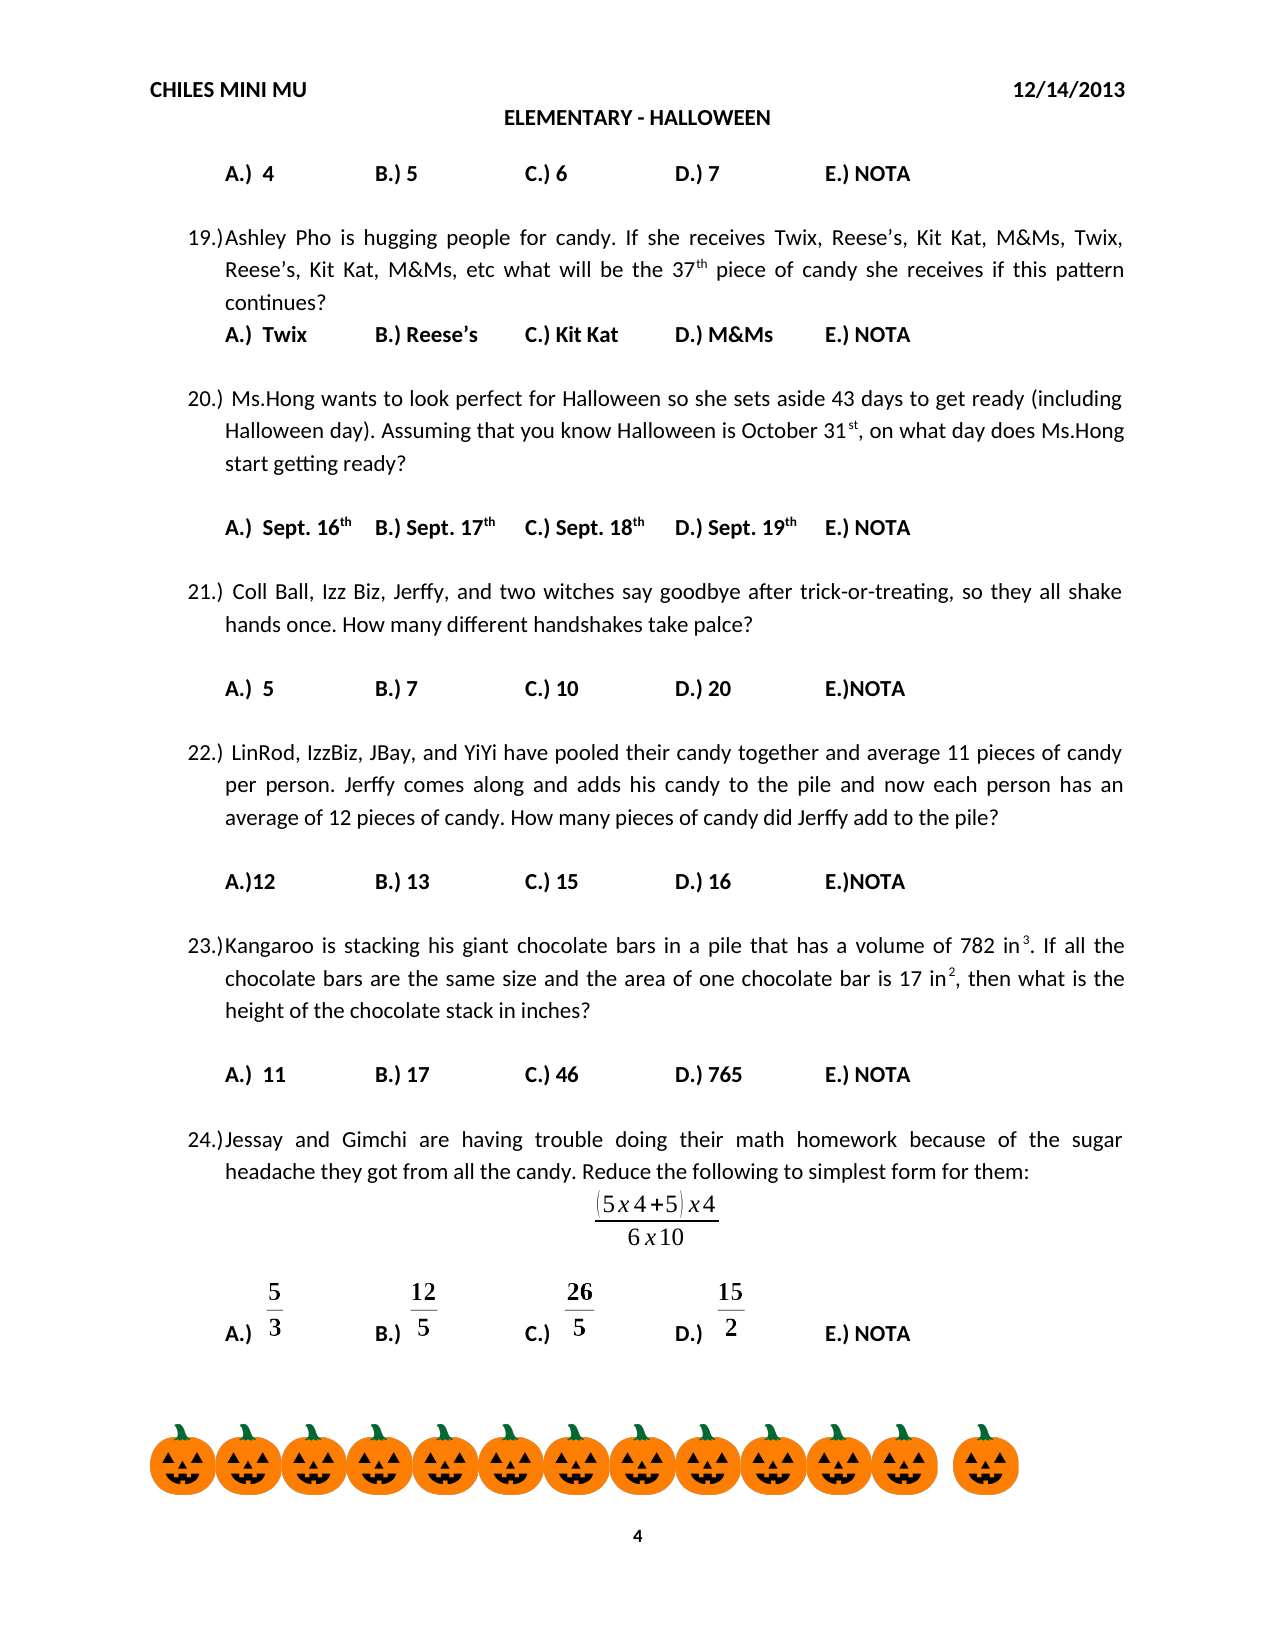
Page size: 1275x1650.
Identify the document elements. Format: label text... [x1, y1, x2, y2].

list Ms.Hong wants to look perfect for Halloween so she sets aside 43 days to get ready (including Halloween day). Assuming that you know Halloween is October 31st, on what day does Ms.Hong start getting ready? [187, 384, 1125, 477]
list 5 B.) 7 C.) 10 D.) 20 E.)NOTA [225, 674, 1125, 702]
list Ashley Pho is hugging people for candy. If she receives Twix, Reese’s, Kit Kat, M&Ms, Twix, Reese’s, Kit Kat, M&Ms, etc what will be the 37th piece of candy she receives if this pattern continues? [187, 223, 1125, 316]
list Coll Ball, Izz Biz, Jerffy, and two witches say goodbye after trick-or-treating, so they all shake hands once. How many different handshakes take palce? [187, 577, 1125, 638]
list 4 B.) 5 C.) 6 D.) 7 E.) NOTA [225, 159, 1125, 187]
list Jessay and Gimchi are having trouble doing their math homework because of the sugar headache they got from all the candy. Reduce the following to simplest form for them: [187, 1125, 1125, 1185]
picture [953, 1424, 1019, 1495]
list 11 B.) 17 C.) 46 D.) 765 E.) NOTA [225, 1060, 1125, 1088]
list Kangaroo is stacking his giant chocolate bars in a pile that has a volume of 782 in3. If all the chocolate bars are the same size and the area of one chocolate bar is 17 in2, then what is the height of the chocolate stack in inches? [187, 932, 1125, 1024]
picture [150, 1424, 938, 1495]
list LinRod, IzzBiz, JBay, and YiYi have pooled their candy together and average 11 pieces of candy per person. Jerffy comes along and adds his candy to the pile and now each person has an average of 12 pieces of candy. How many pieces of candy did Jerffy add to the pile? [187, 738, 1125, 831]
list Sept. 16th B.) Sept. 17th C.) Sept. 18th D.) Sept. 19th E.) NOTA [225, 513, 1125, 541]
list A.)12 B.) 13 C.) 15 D.) 16 E.)NOTA [225, 867, 1125, 895]
list Twix B.) Reese’s C.) Kit Kat D.) M&Ms E.) NOTA [225, 320, 1125, 348]
list B.) C.) D.) E.) NOTA [225, 1276, 1125, 1347]
